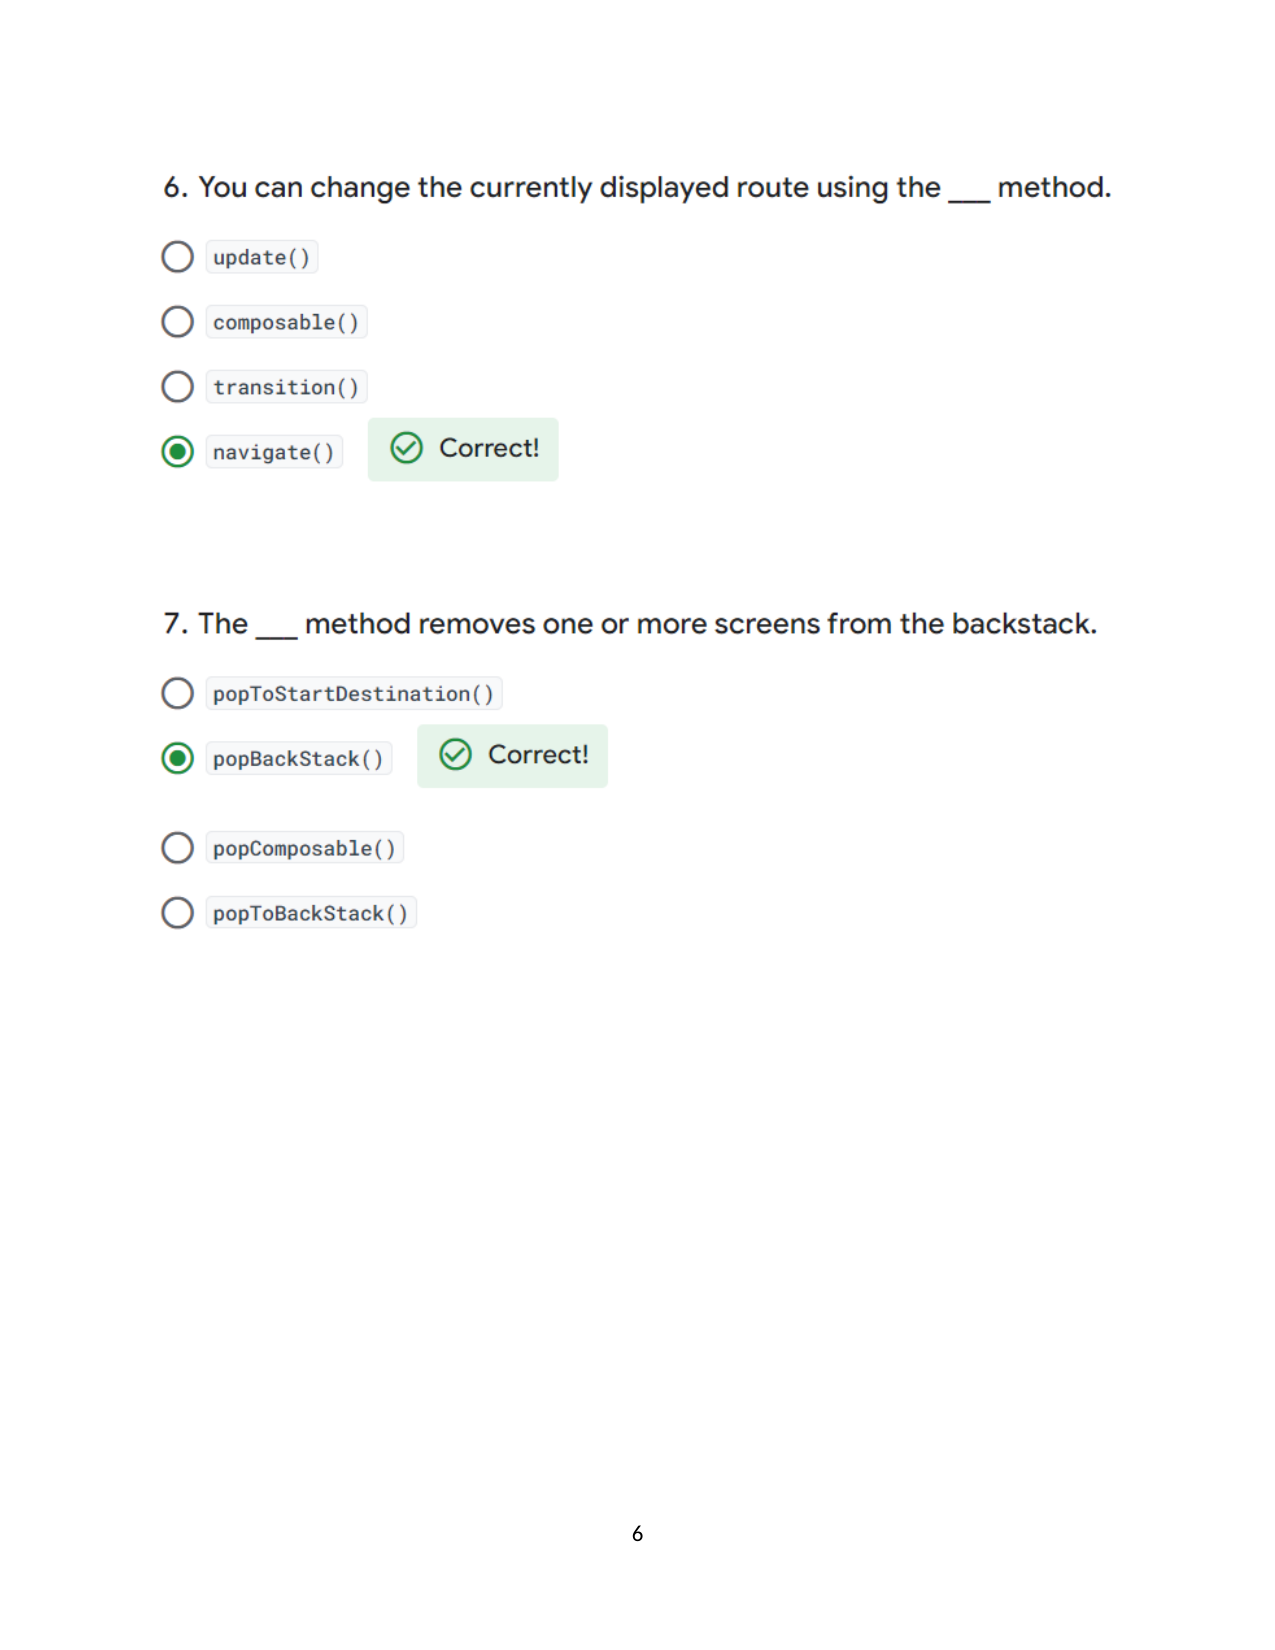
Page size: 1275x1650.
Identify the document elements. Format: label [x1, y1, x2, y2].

picture [150, 150, 1125, 983]
